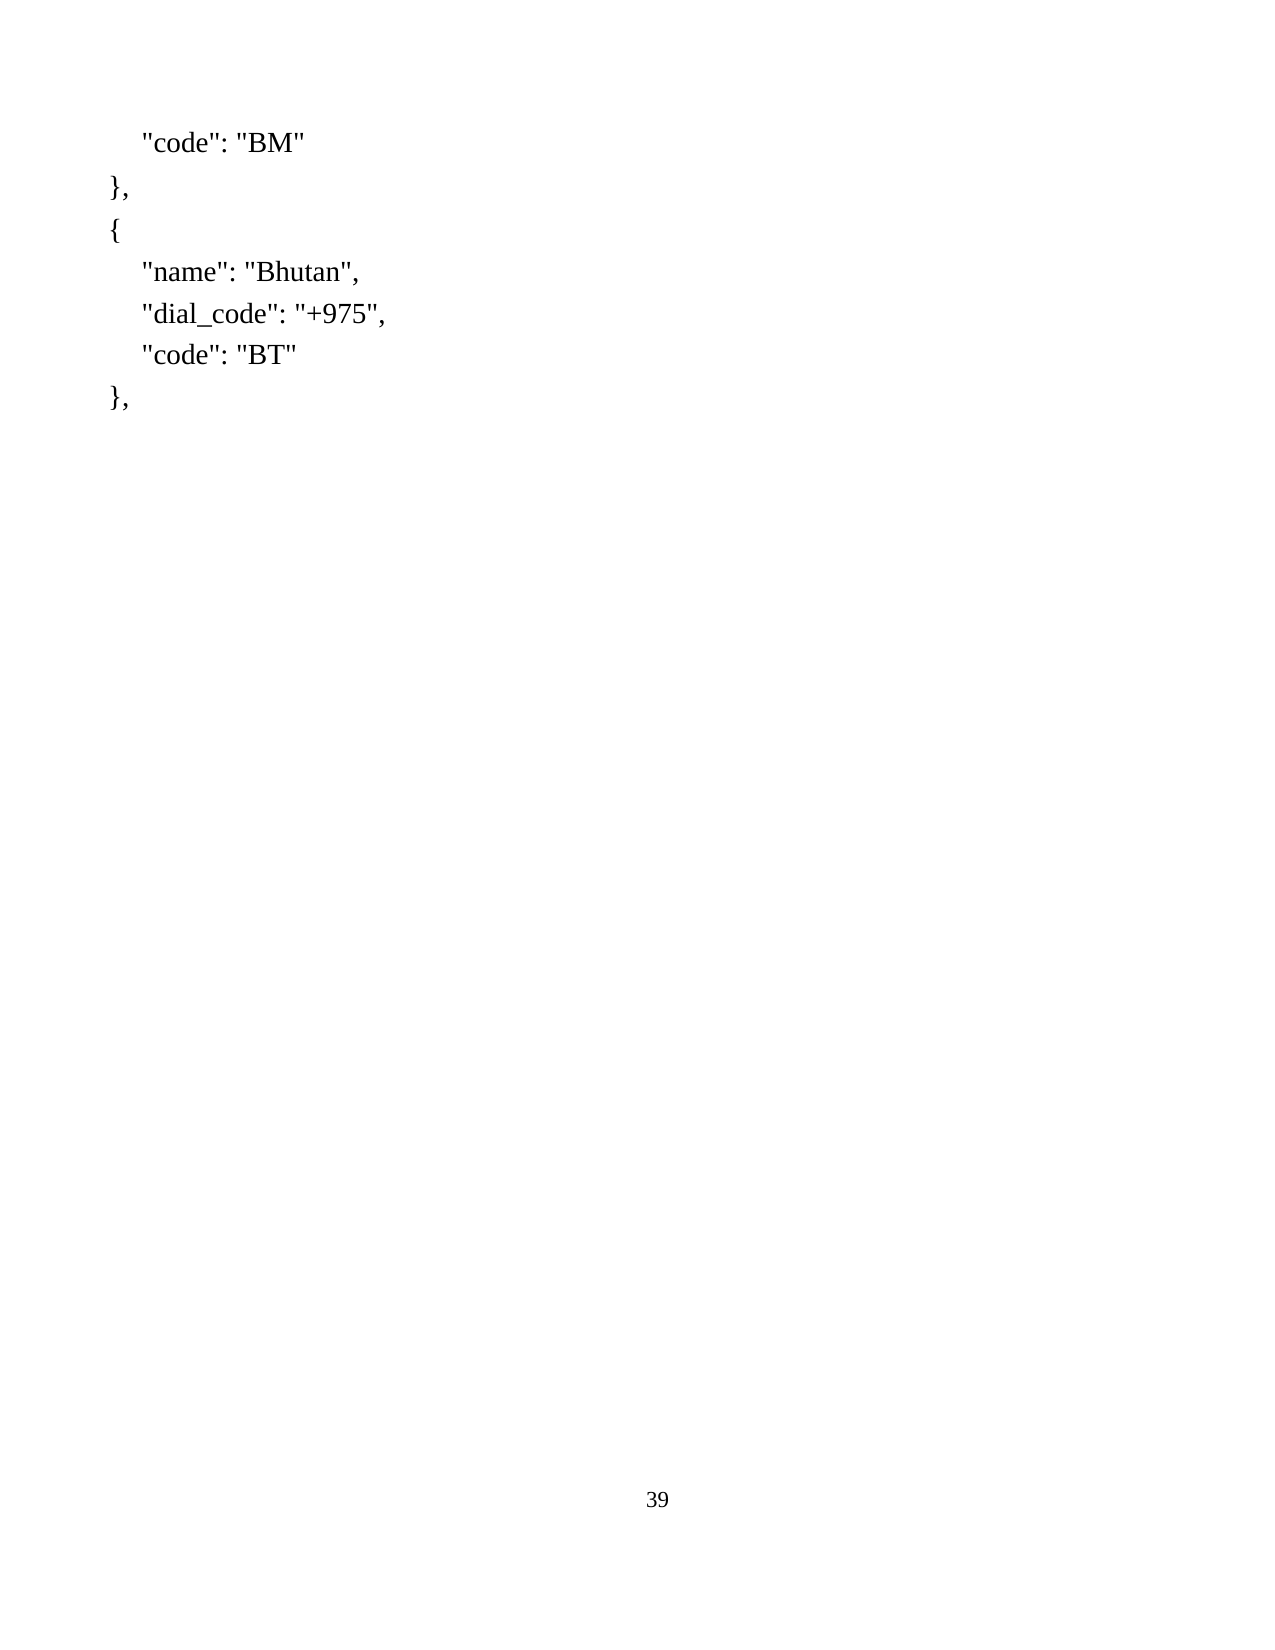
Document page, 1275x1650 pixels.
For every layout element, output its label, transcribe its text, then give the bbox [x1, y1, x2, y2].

text { [108, 212, 1250, 245]
text }, [108, 379, 1250, 413]
text "code": "BT" [141, 337, 1250, 371]
text "name": "Bhutan", [141, 254, 1250, 287]
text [141, 125, 439, 158]
text "dial_code": "+975", [141, 296, 1250, 329]
text }, [108, 166, 1250, 204]
